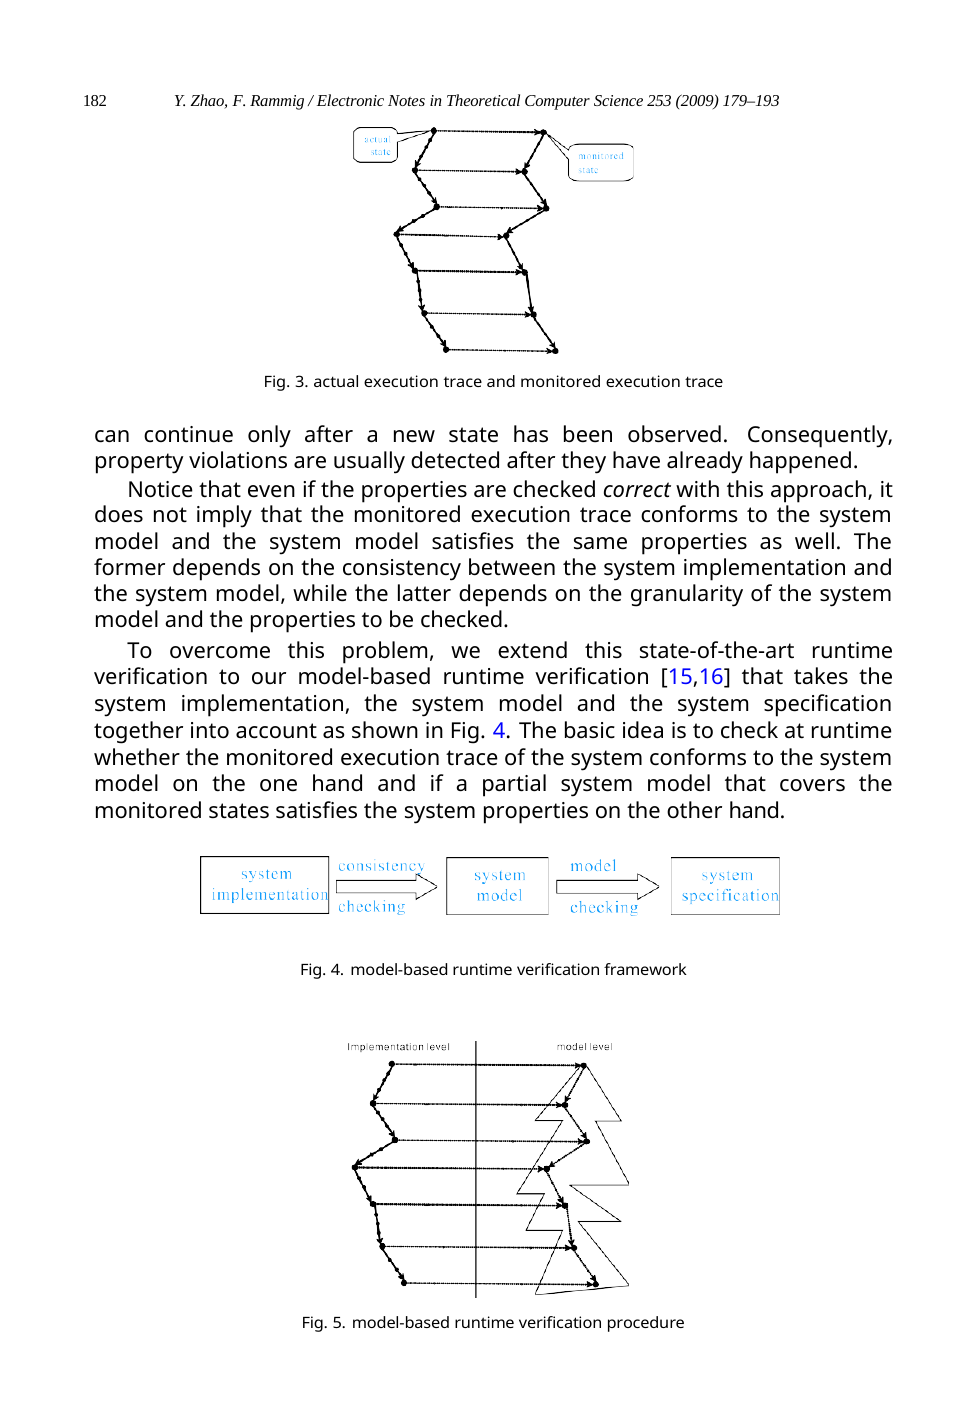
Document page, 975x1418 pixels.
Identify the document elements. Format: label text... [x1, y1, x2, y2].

picture [671, 857, 780, 915]
picture [200, 856, 438, 915]
text Notice that even if the properties are checked correct with this approach, it does not imply that the monitored execution trace conforms to the system model and the system model satisfies the same properties as well. The former depends on the consistency between the system implementation and the system model, while the latter depends on the granularity of the system model and the properties to be checked. [94, 477, 893, 634]
text Fig. 5. model-based runtime verification procedure [94, 1053, 892, 1333]
text To overcome this problem, we extend this state-of-the-art runtime verification to our model-based runtime verification [15,16] that takes the system implementation, the system model and the system specification together into account as shown in Fig. 4. The basic idea is to check at runtime whether the monitored execution trace of the system conforms to the system model on the one hand and if a partial system model that covers the monitored states satisfies the system properties on the other hand. [94, 637, 893, 825]
picture [353, 127, 634, 354]
picture [348, 1041, 629, 1053]
picture [556, 859, 660, 916]
text Fig. 3. actual execution trace and monitored execution trace [95, 371, 892, 392]
text can continue only after a new state has been observed. Consequently, property violations are usually detected after they have already happened. [94, 422, 893, 474]
picture [446, 857, 549, 915]
text Fig. 4. model-based runtime verification framework [95, 959, 892, 980]
